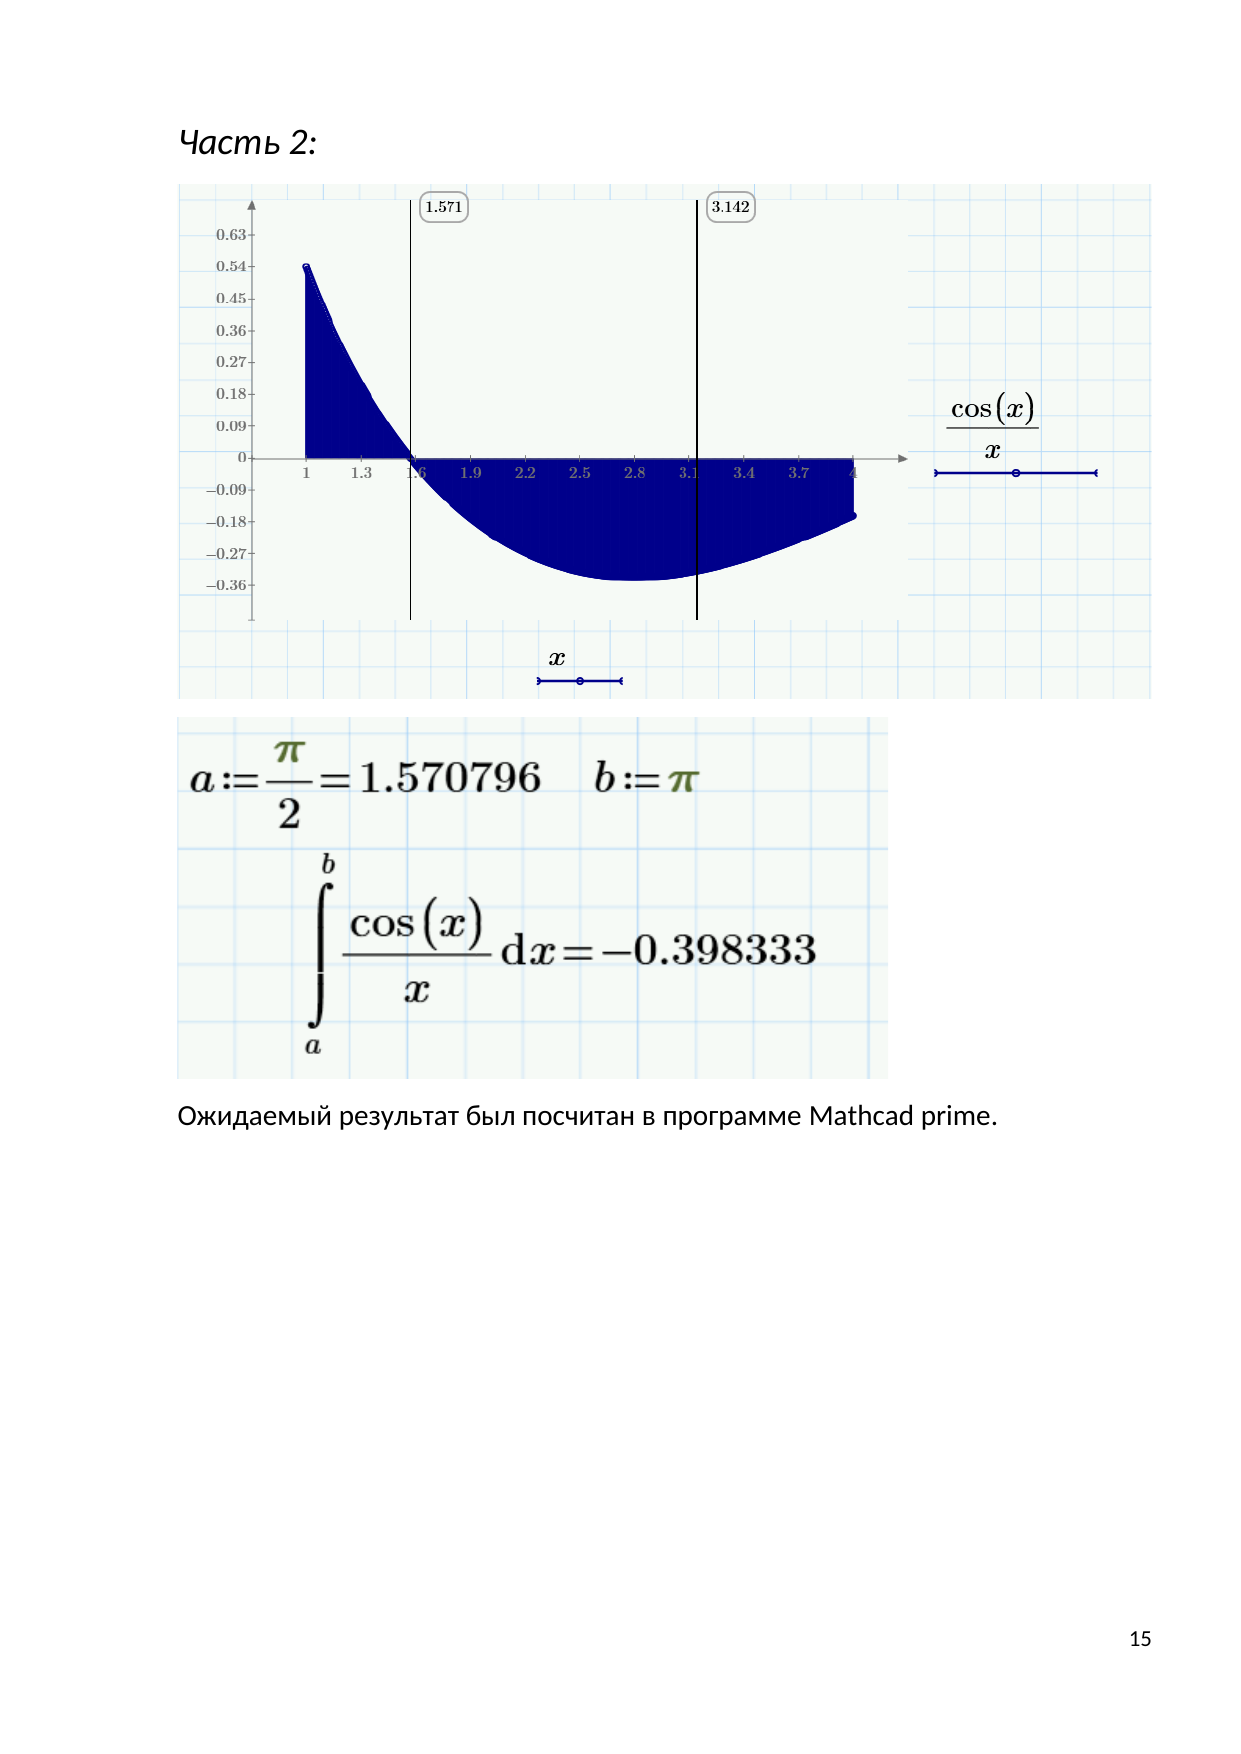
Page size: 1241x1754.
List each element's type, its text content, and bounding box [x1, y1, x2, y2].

text Часть 2: [177, 118, 1152, 164]
picture [177, 184, 1152, 699]
text Ожидаемый результат был посчитан в программе Mathcad prime. [177, 1097, 1152, 1133]
picture [177, 717, 889, 1079]
